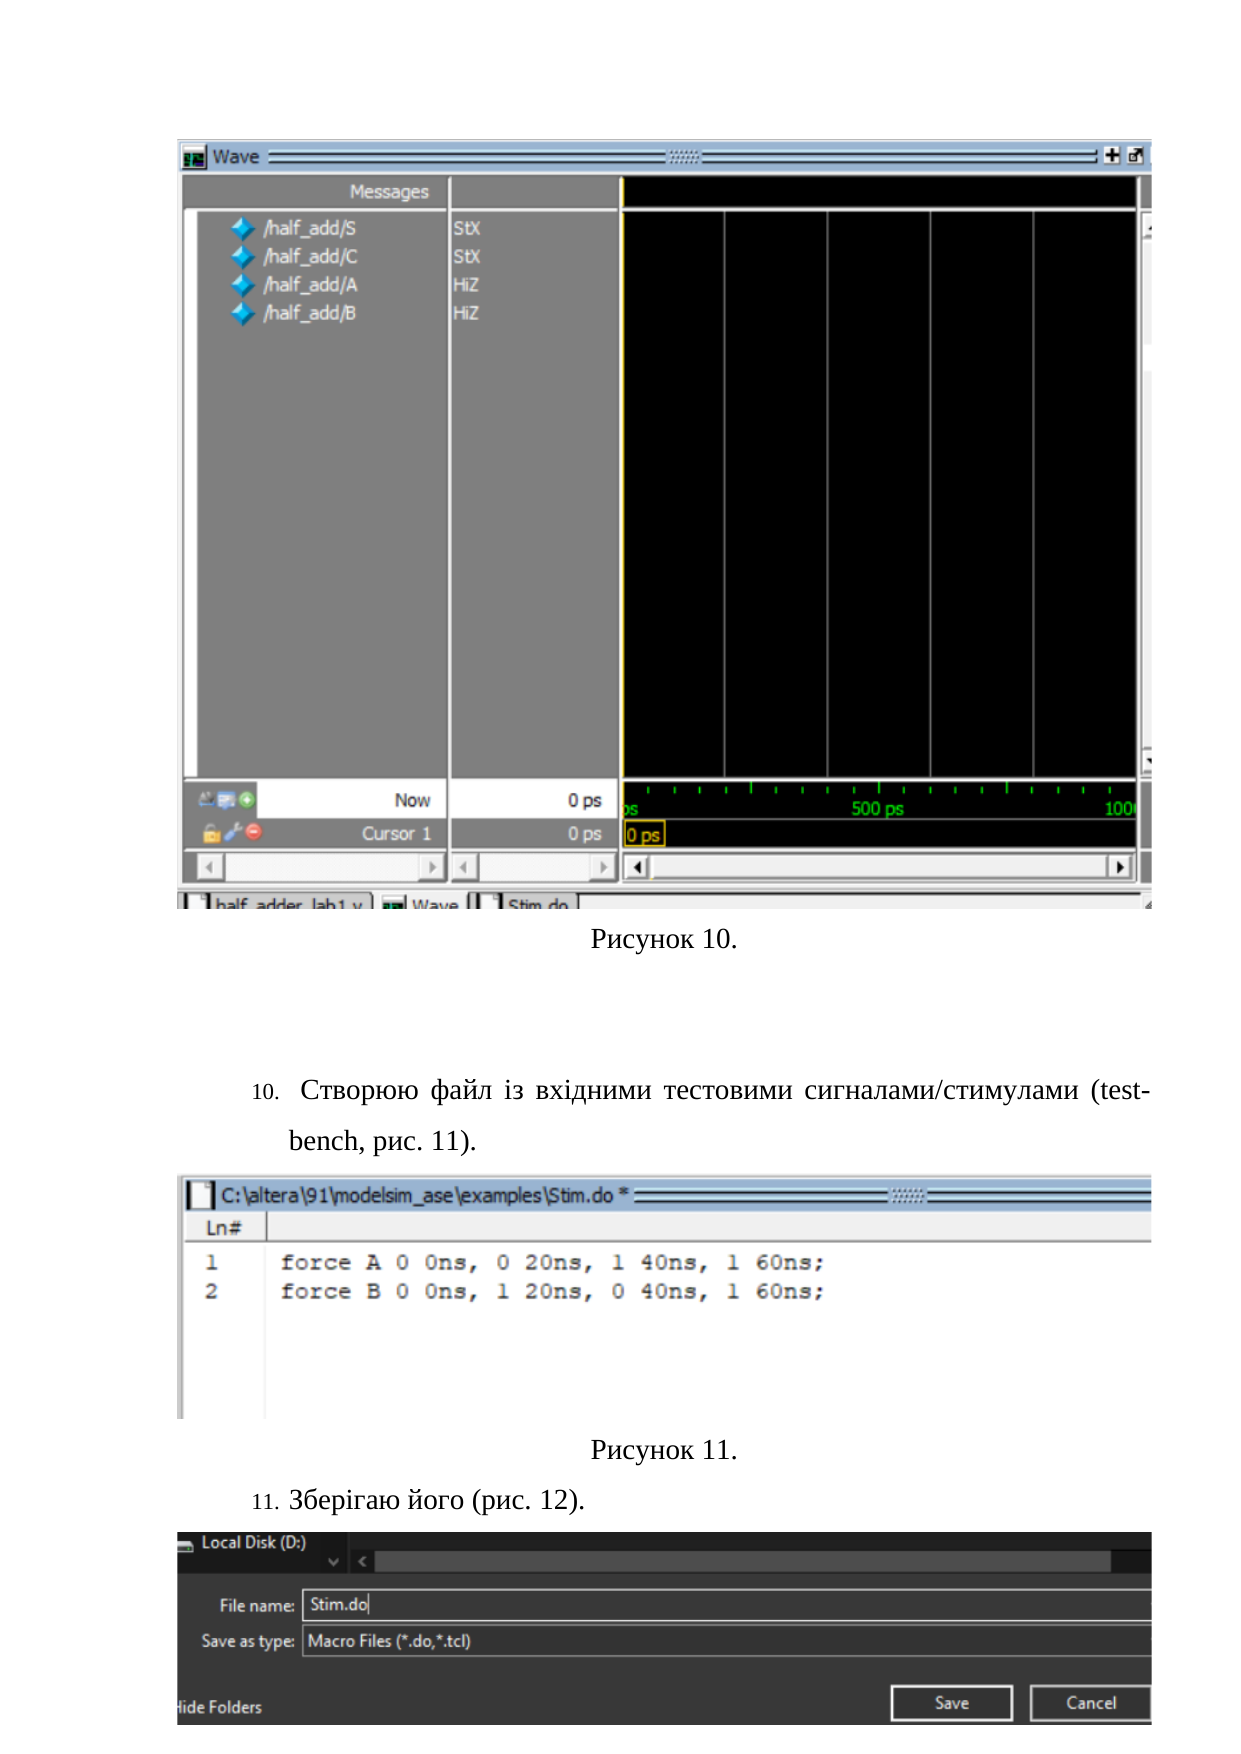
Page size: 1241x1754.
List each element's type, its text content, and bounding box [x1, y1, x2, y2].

list Зберігаю його (рис. 12). [251, 1482, 1152, 1516]
list Створюю файл із вхідними тестовими сигналами/стимулами (test-bench, рис. 11). [251, 1072, 1151, 1156]
picture [177, 139, 1152, 909]
picture [177, 1173, 1152, 1419]
text Рисунок 11. [177, 1432, 1151, 1466]
picture [177, 1532, 1152, 1725]
text Рисунок 10. [177, 921, 1151, 955]
